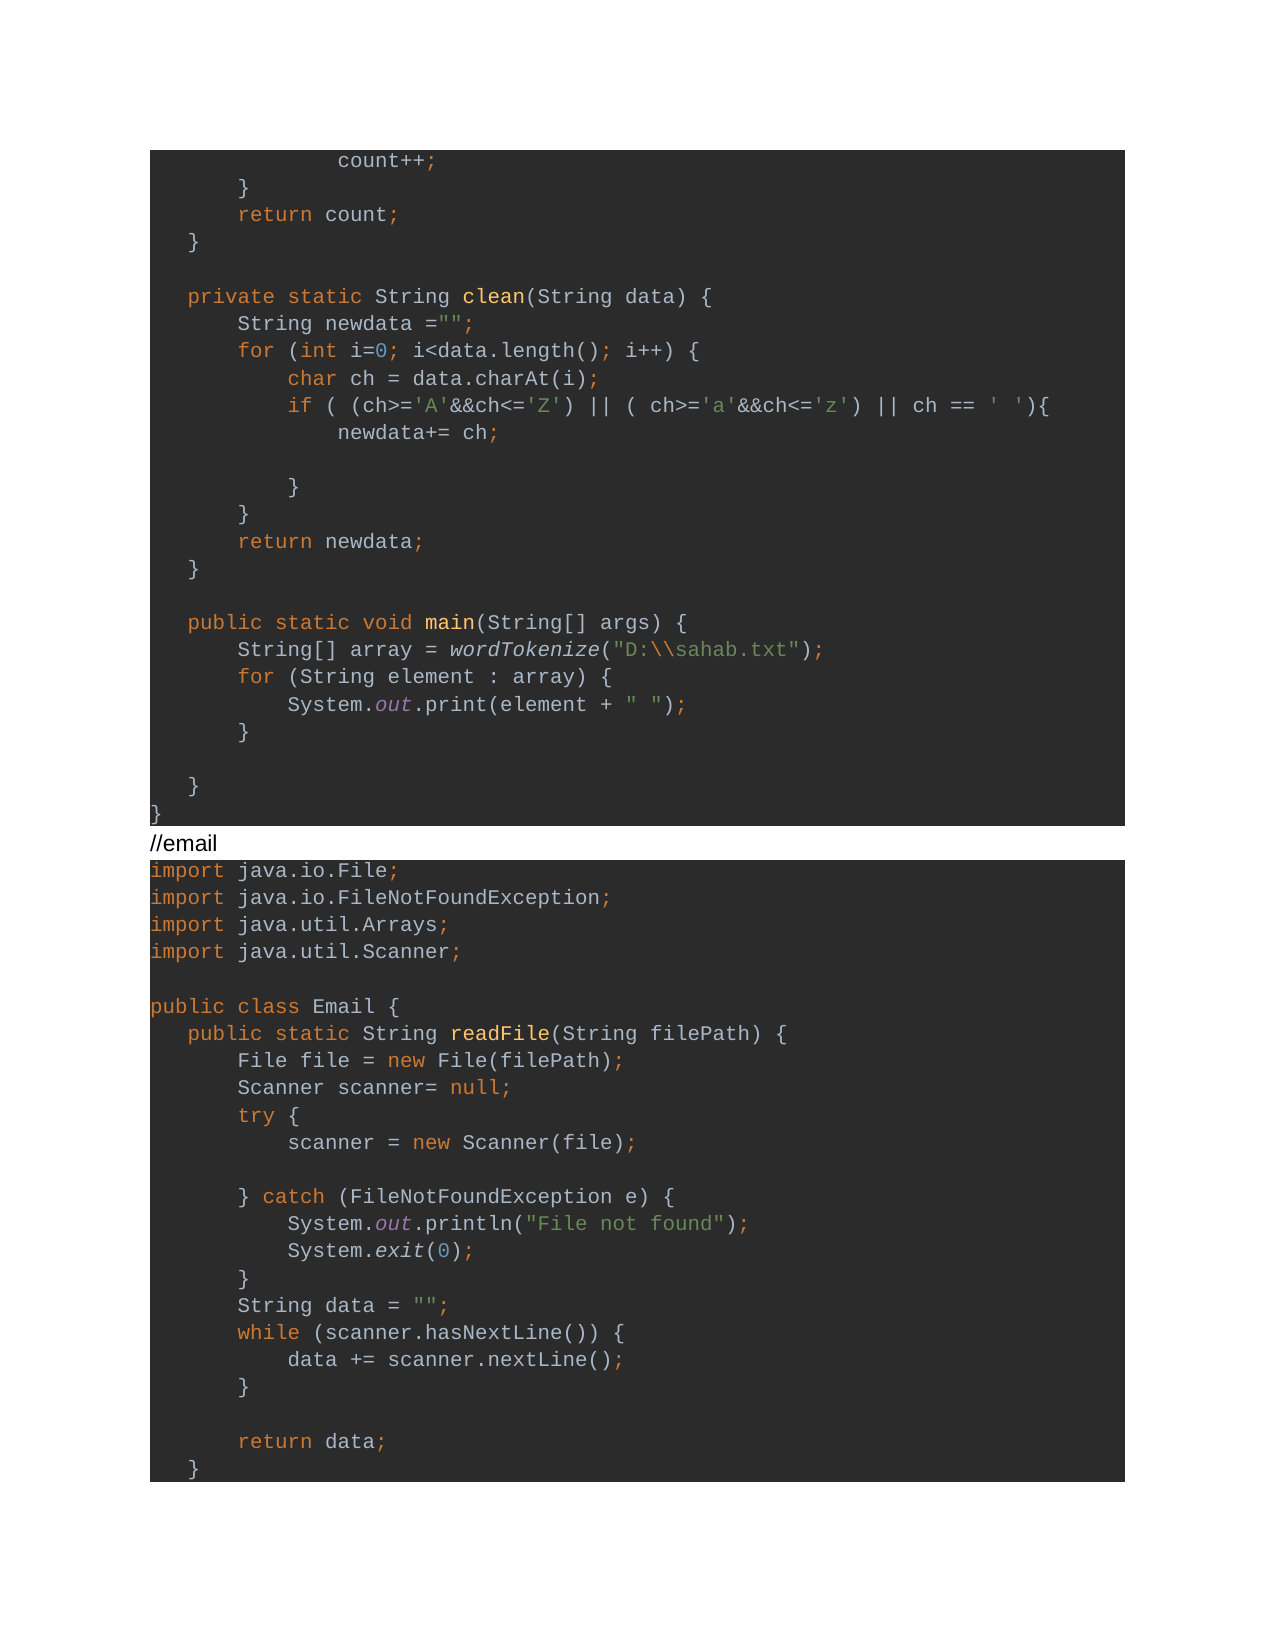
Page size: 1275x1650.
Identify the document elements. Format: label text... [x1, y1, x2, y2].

text File file = new File(filePath); [150, 1050, 1125, 1074]
text } [150, 476, 1125, 500]
text //email [150, 830, 1125, 856]
text for (String element : array) { [150, 667, 1125, 690]
text Scanner scanner= null; [150, 1077, 1125, 1101]
text } [150, 503, 1125, 527]
text public static String readFile(String filePath) { [150, 1023, 1125, 1047]
text } [150, 775, 1125, 799]
text private static String clean(String data) { [150, 286, 1125, 309]
text data += scanner.nextLine(); [150, 1349, 1125, 1373]
text } [150, 802, 1125, 826]
text char ch = data.charAt(i); [150, 367, 1125, 391]
text import java.util.Arrays; [150, 914, 1125, 938]
text } [150, 558, 1125, 581]
text System.out.println("File not found"); [150, 1213, 1125, 1237]
text public static void main(String[] args) { [150, 612, 1125, 636]
text import java.util.Scanner; [150, 941, 1125, 965]
text return newdata; [150, 531, 1125, 554]
text newdata+= ch; [150, 422, 1125, 446]
text return count; [150, 204, 1125, 228]
text } catch (FileNotFoundException e) { [150, 1186, 1125, 1210]
text System.exit(0); [150, 1241, 1125, 1264]
text count++; [150, 150, 1125, 174]
text public class Email { [150, 996, 1125, 1019]
text } [150, 1458, 1125, 1482]
text while (scanner.hasNextLine()) { [150, 1322, 1125, 1346]
text for (int i=0; i<data.length(); i++) { [150, 340, 1125, 364]
text String newdata =""; [150, 313, 1125, 337]
text return data; [150, 1431, 1125, 1454]
text } [150, 1268, 1125, 1291]
text } [150, 1376, 1125, 1400]
text System.out.print(element + " "); [150, 694, 1125, 717]
text } [150, 177, 1125, 201]
text String[] array = wordTokenize("D:\\sahab.txt"); [150, 639, 1125, 663]
text import java.io.File; [150, 860, 1125, 883]
text } [150, 721, 1125, 744]
text try { [150, 1104, 1125, 1128]
text String data = ""; [150, 1295, 1125, 1318]
text } [150, 232, 1125, 255]
text if ( (ch>='A'&&ch<='Z') || ( ch>='a'&&ch<='z') || ch == ' '){ [150, 395, 1125, 418]
text import java.io.FileNotFoundException; [150, 887, 1125, 911]
text scanner = new Scanner(file); [150, 1132, 1125, 1155]
